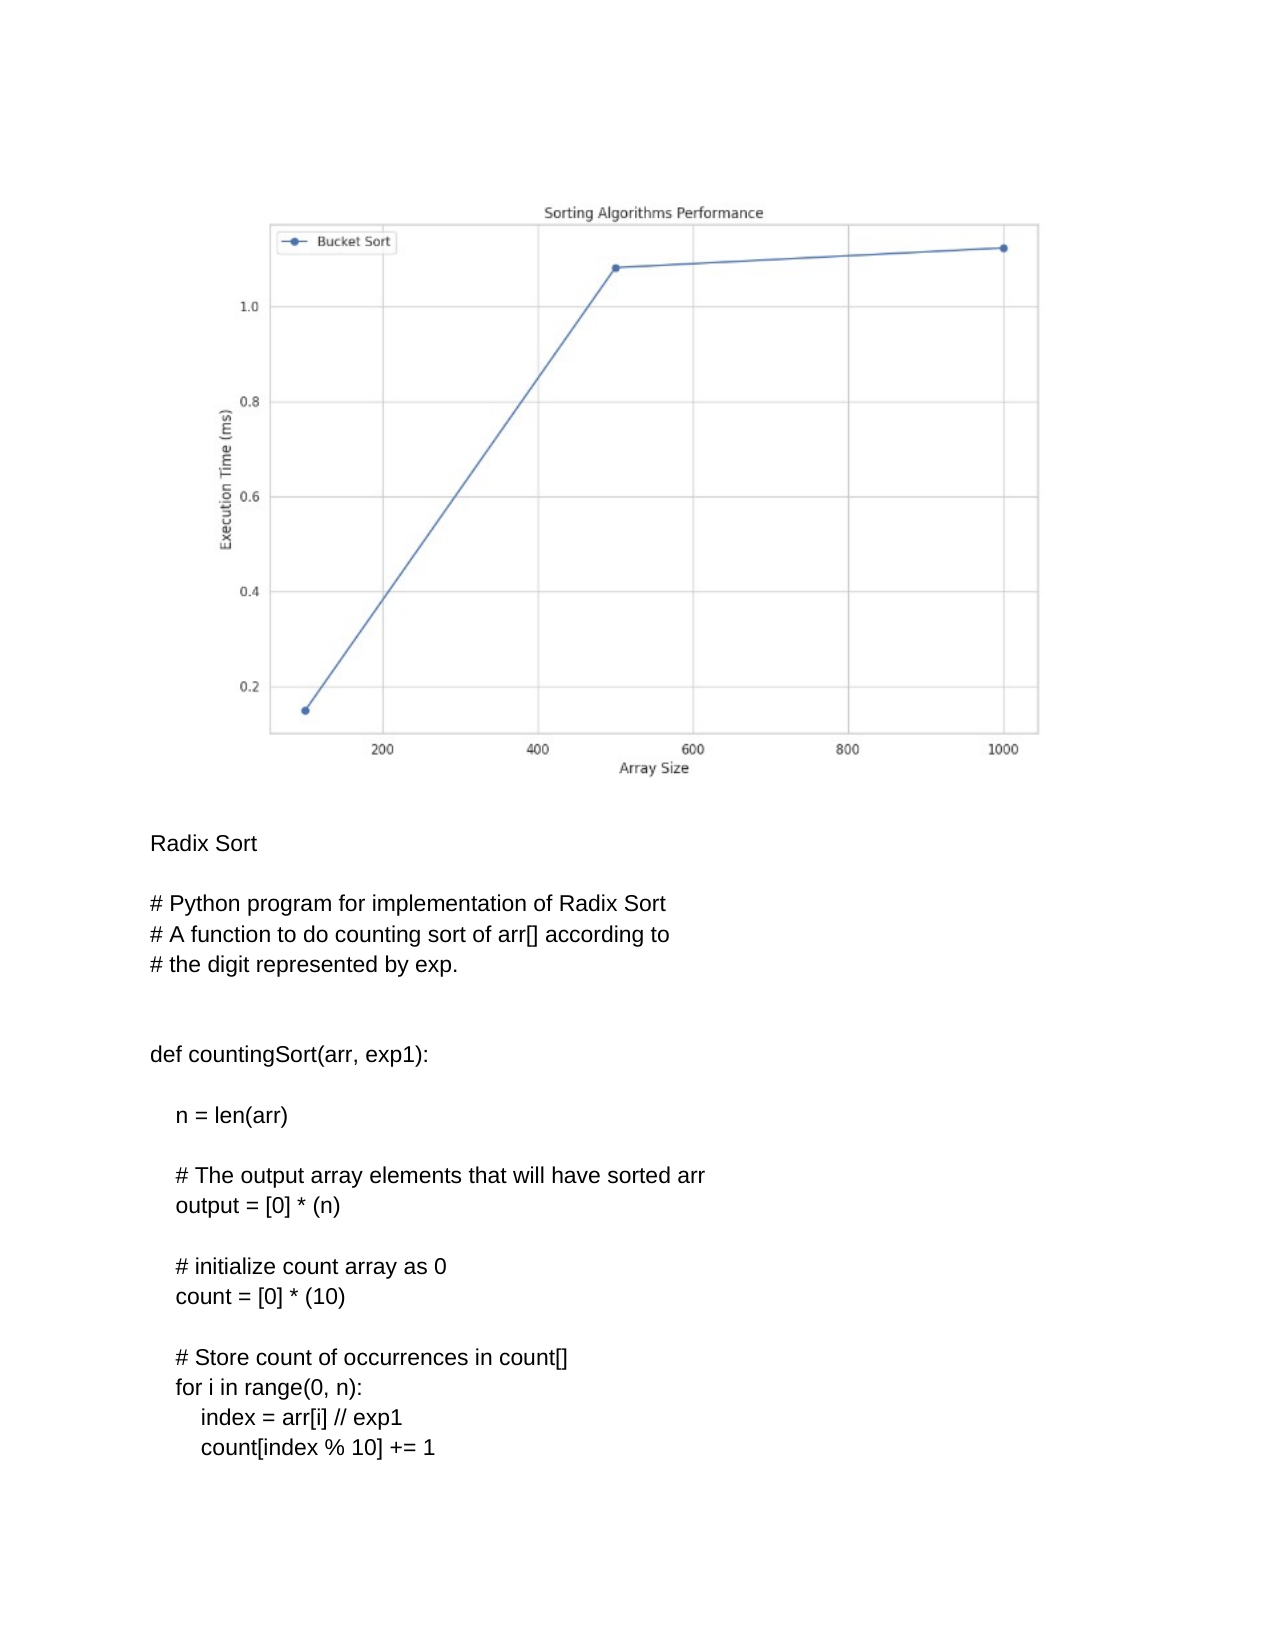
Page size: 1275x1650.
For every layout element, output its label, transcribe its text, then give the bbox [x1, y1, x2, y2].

text def countingSort(arr, exp1): [150, 1041, 1125, 1068]
text count[index % 10] += 1 [150, 1434, 1125, 1460]
text # Store count of occurrences in count[] [150, 1343, 1125, 1370]
text count = [0] * (10) [150, 1283, 1125, 1309]
text # Python program for implementation of Radix Sort [150, 890, 1125, 917]
text # The output array elements that will have sorted arr [150, 1162, 1125, 1188]
text # A function to do counting sort of arr[] according to [150, 921, 1125, 947]
text # initialize count array as 0 [150, 1253, 1125, 1279]
text # the digit represented by exp. [150, 951, 1125, 977]
text Radix Sort [150, 830, 1125, 856]
text output = [0] * (n) [150, 1192, 1125, 1219]
text for i in range(0, n): [150, 1374, 1125, 1400]
text n = len(arr) [150, 1102, 1125, 1128]
picture [150, 150, 1125, 796]
text index = arr[i] // exp1 [150, 1404, 1125, 1430]
